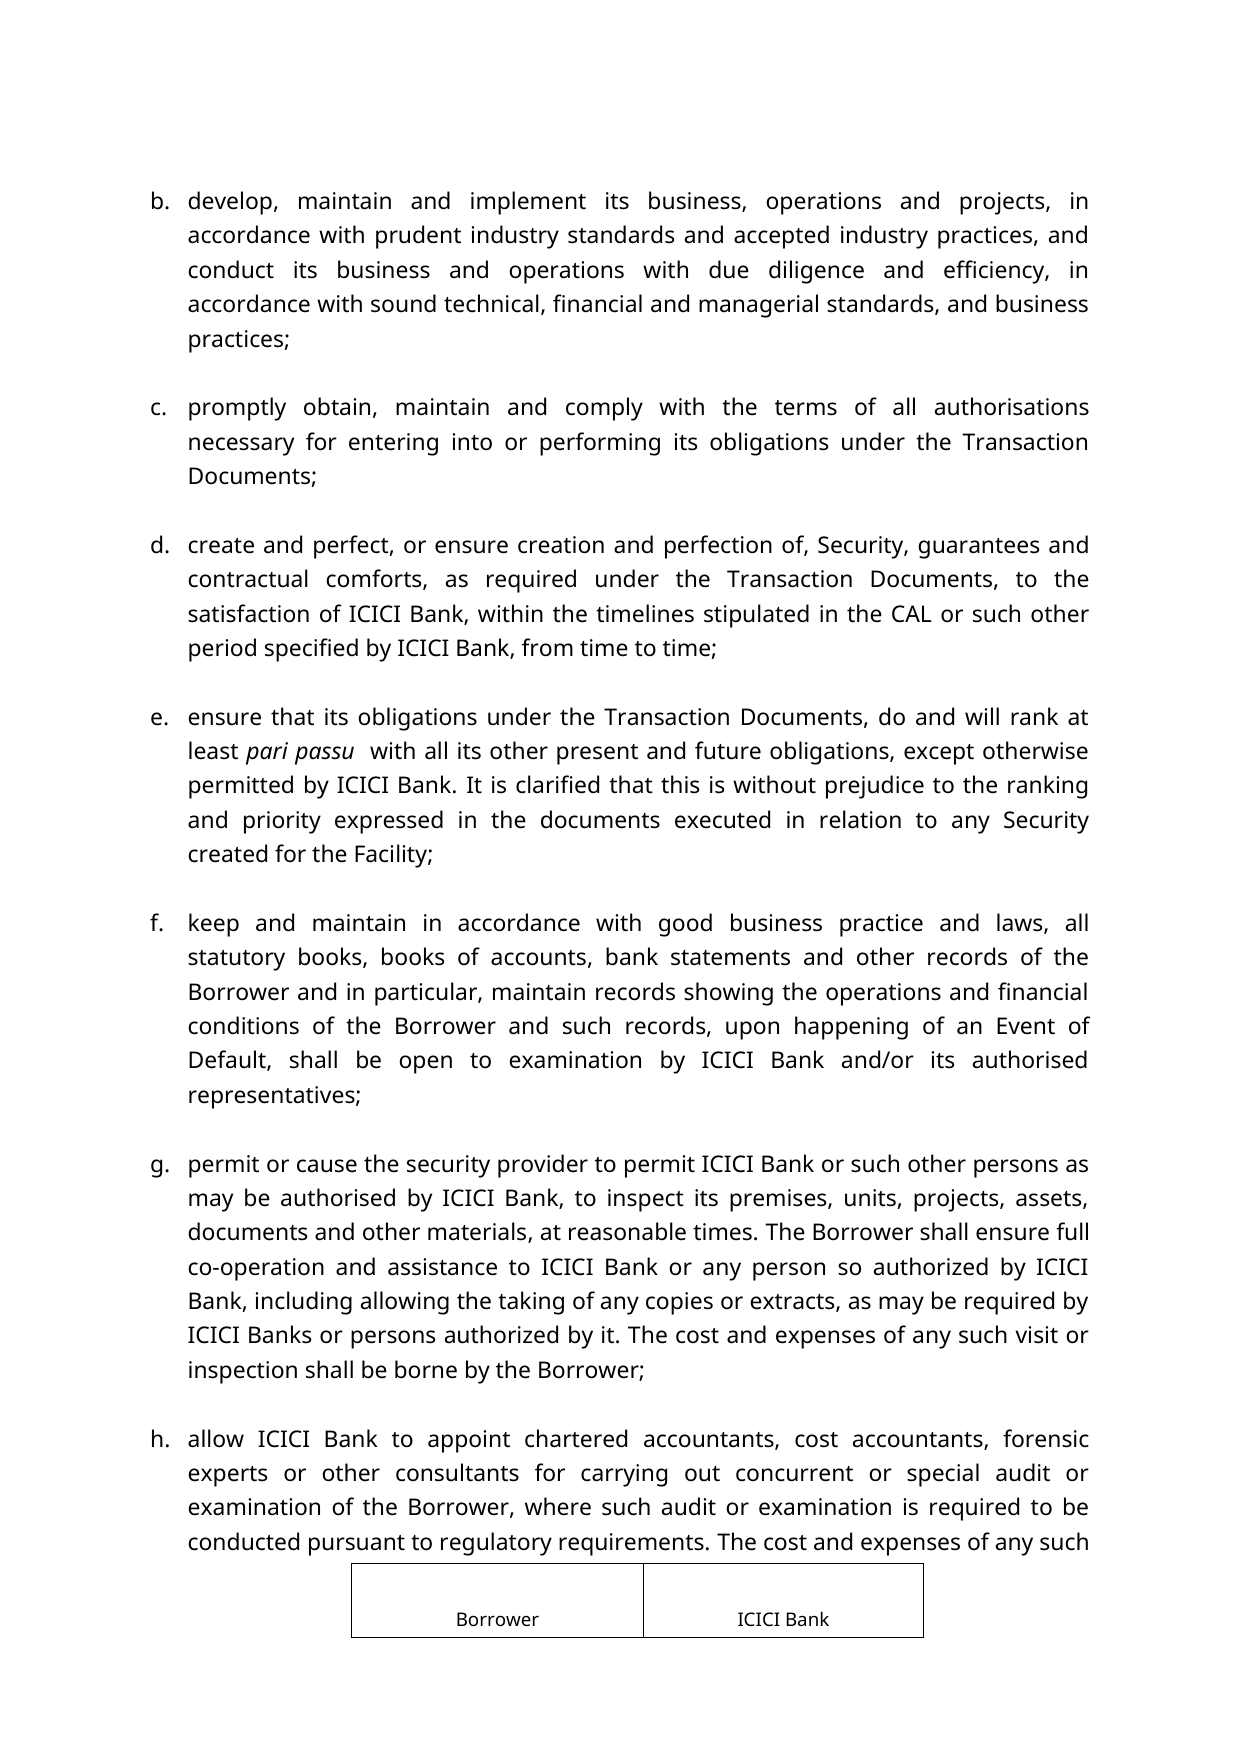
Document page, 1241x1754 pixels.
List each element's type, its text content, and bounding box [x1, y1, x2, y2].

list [150, 1423, 1090, 1557]
list permit or cause the security provider to permit ICICI Bank or such other persons as may be authorised by ICICI Bank, to inspect its premises, units, projects, assets, documents and other materials, at reasonable times. The Borrower shall ensure full co-operation and assistance to ICICI Bank or any person so authorized by ICICI Bank, including allowing the taking of any copies or extracts, as may be required by ICICI Banks or persons authorized by it. The cost and expenses of any such visit or inspection shall be borne by the Borrower; [150, 1148, 1090, 1385]
list create and perfect, or ensure creation and perfection of, Security, guarantees and contractual comforts, as required under the Transaction Documents, to the satisfaction of ICICI Bank, within the timelines stipulated in the CAL or such other period specified by ICICI Bank, from time to time; [150, 529, 1090, 663]
list promptly obtain, maintain and comply with the terms of all authorisations necessary for entering into or performing its obligations under the Transaction Documents; [150, 391, 1090, 491]
list ensure that its obligations under the Transaction Documents, do and will rank at least pari passu with all its other present and future obligations, except otherwise permitted by ICICI Bank. It is clarified that this is without prejudice to the ranking and priority expressed in the documents executed in relation to any Security created for the Facility; [150, 701, 1090, 869]
list develop, maintain and implement its business, operations and projects, in accordance with prudent industry standards and accepted industry practices, and conduct its business and operations with due diligence and efficiency, in accordance with sound technical, financial and managerial standards, and business practices; [150, 185, 1090, 354]
list keep and maintain in accordance with good business practice and laws, all statutory books, books of accounts, bank statements and other records of the Borrower and in particular, maintain records showing the operations and financial conditions of the Borrower and such records, upon happening of an Event of Default, shall be open to examination by ICICI Bank and/or its authorised representatives; [150, 907, 1090, 1110]
